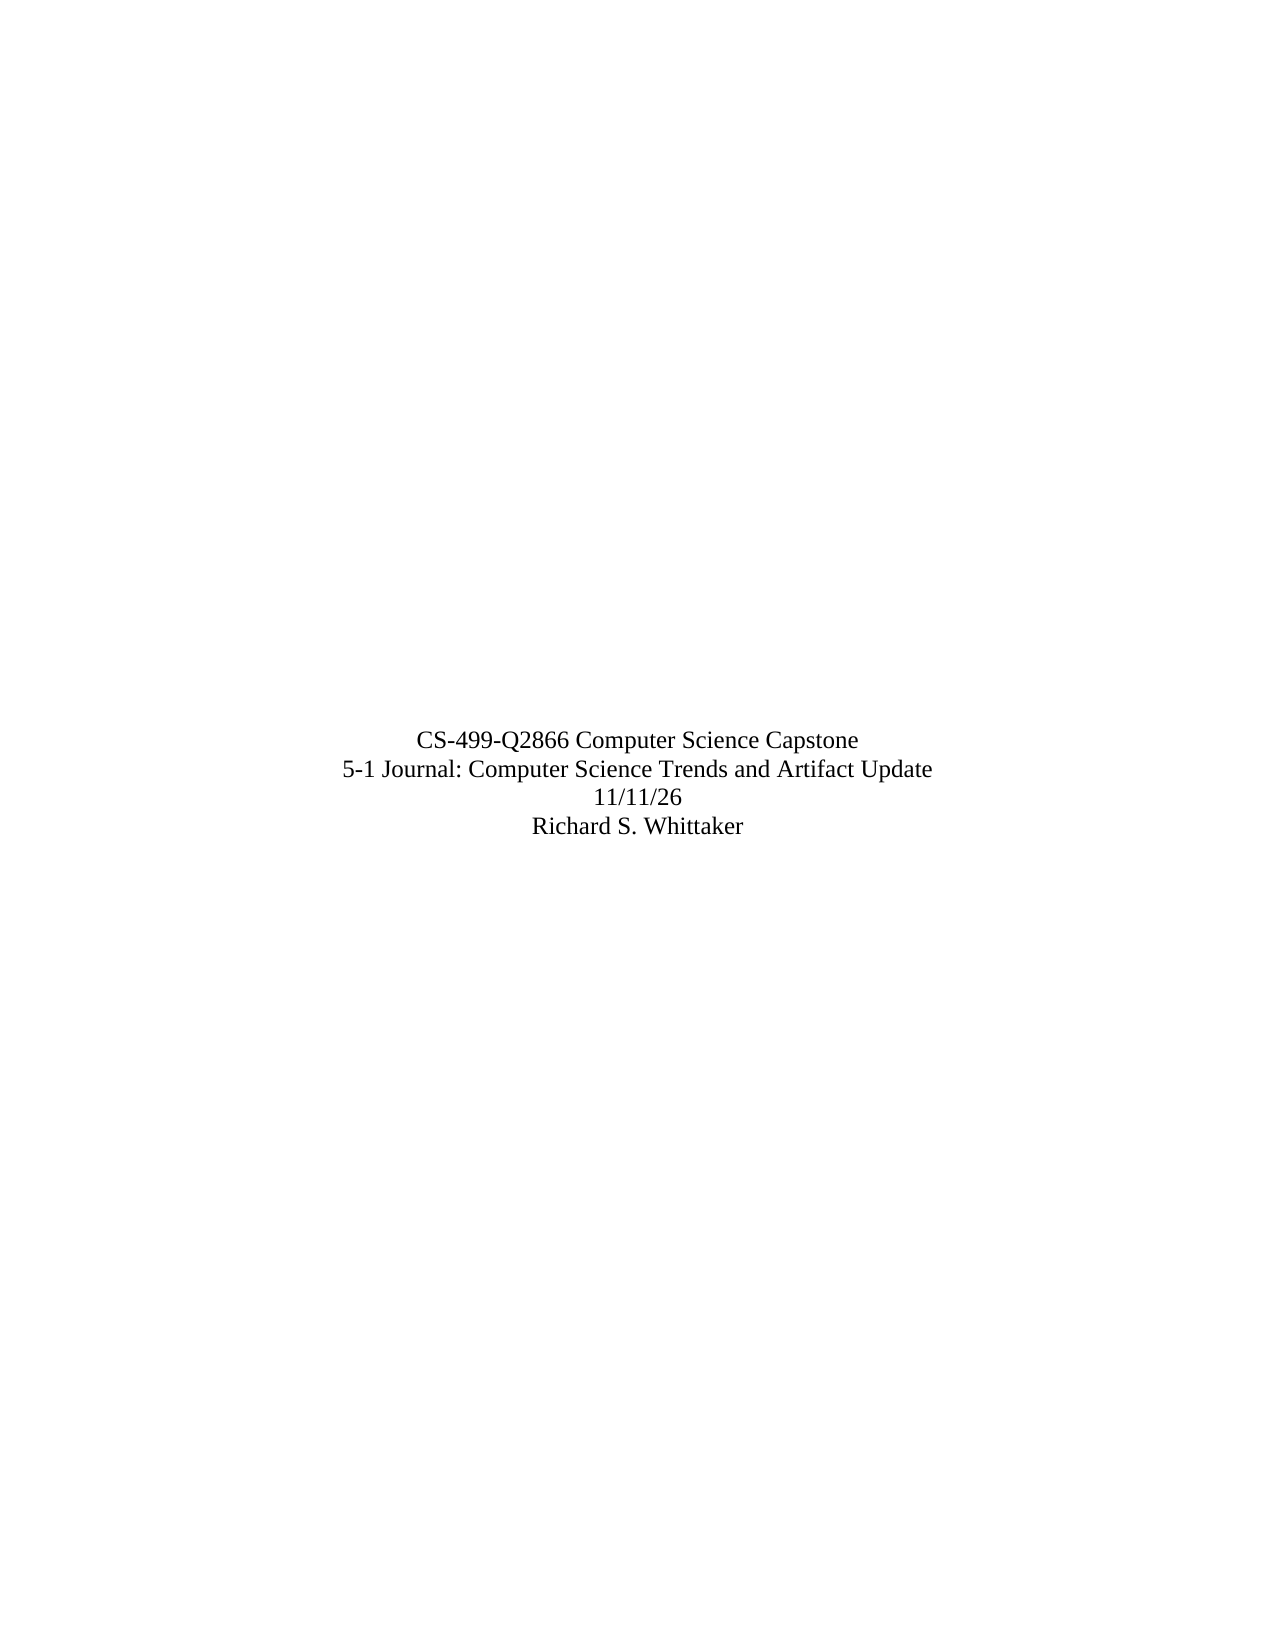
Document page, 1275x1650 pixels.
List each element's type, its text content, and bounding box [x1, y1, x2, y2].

text 5-1 Journal: Computer Science Trends and Artifact Update [150, 754, 1125, 782]
text Richard S. Whittaker [150, 811, 1125, 840]
text 12/2/2018 [150, 782, 1125, 811]
text CS-499-Q2866 Computer Science Capstone [150, 725, 1125, 754]
